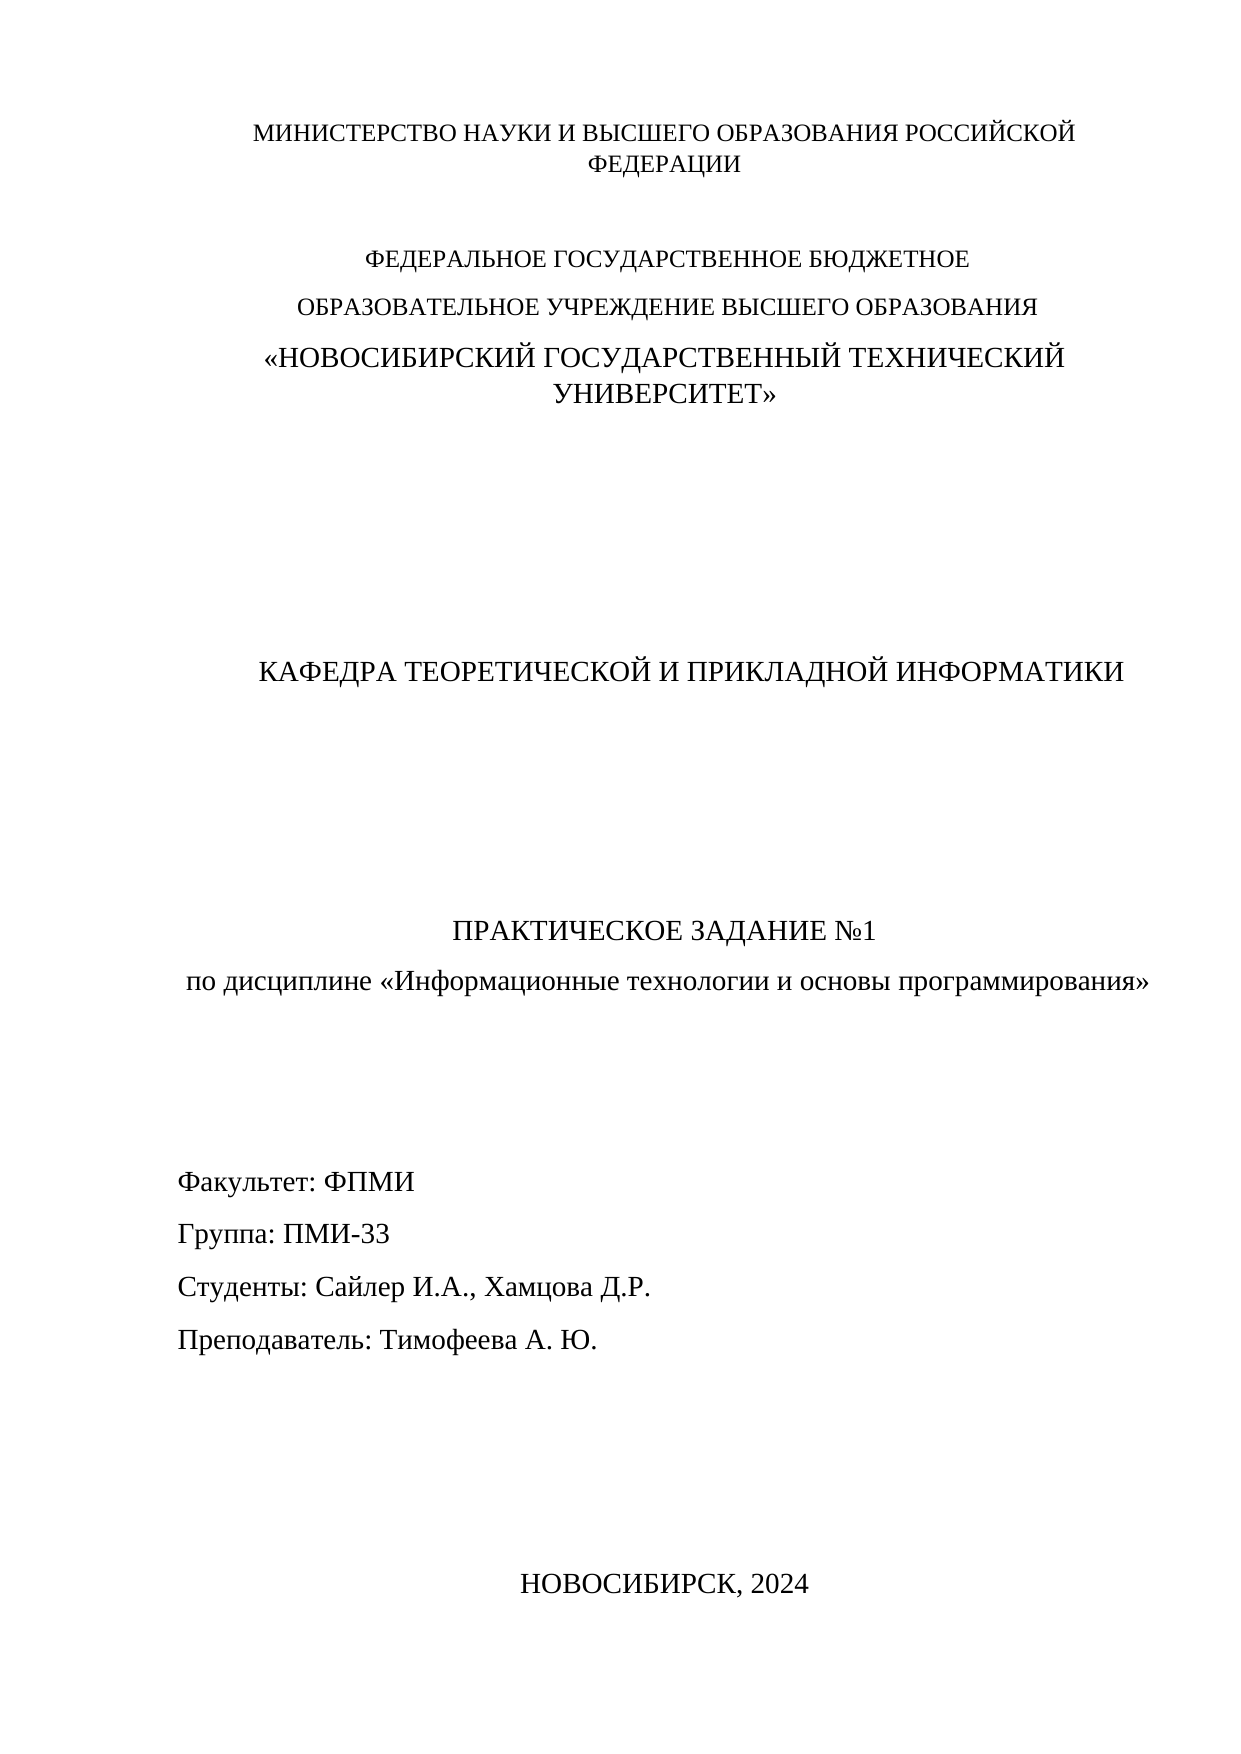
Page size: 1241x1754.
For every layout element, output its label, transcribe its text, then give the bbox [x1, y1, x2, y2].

text по дисциплине «Информационные технологии и основы программирования» [177, 963, 1152, 996]
text КАФЕДРА ТЕОРЕТИЧЕСКОЙ И ПРИКЛАДНОЙ ИНФОРМАТИКИ [177, 654, 1152, 688]
text МИНИСТЕРСТВО НАУКИ И ВЫСШЕГО ОБРАЗОВАНИЯ РОССИЙСКОЙ ФЕДЕРАЦИИ [177, 118, 1152, 178]
text НОВОСИБИРСК, 2024 [177, 1566, 1152, 1599]
text ПРАКТИЧЕСКОЕ ЗАДАНИЕ №1 [177, 913, 1152, 946]
text Преподаватель: Тимофеева А. Ю. [177, 1322, 1152, 1356]
text Группа: ПМИ-33 [177, 1216, 1152, 1250]
text ФЕДЕРАЛЬНОЕ ГОСУДАРСТВЕННОЕ БЮДЖЕТНОЕ [177, 244, 1152, 273]
text «НОВОСИБИРСКИЙ ГОСУДАРСТВЕННЫЙ ТЕХНИЧЕСКИЙ УНИВЕРСИТЕТ» [177, 340, 1152, 410]
text Факультет: ФПМИ [177, 1164, 1152, 1197]
text Студенты: Сайлер И.А., Хамцова Д.Р. [177, 1269, 1152, 1303]
text ОБРАЗОВАТЕЛЬНОЕ УЧРЕЖДЕНИЕ ВЫСШЕГО ОБРАЗОВАНИЯ [177, 292, 1152, 321]
